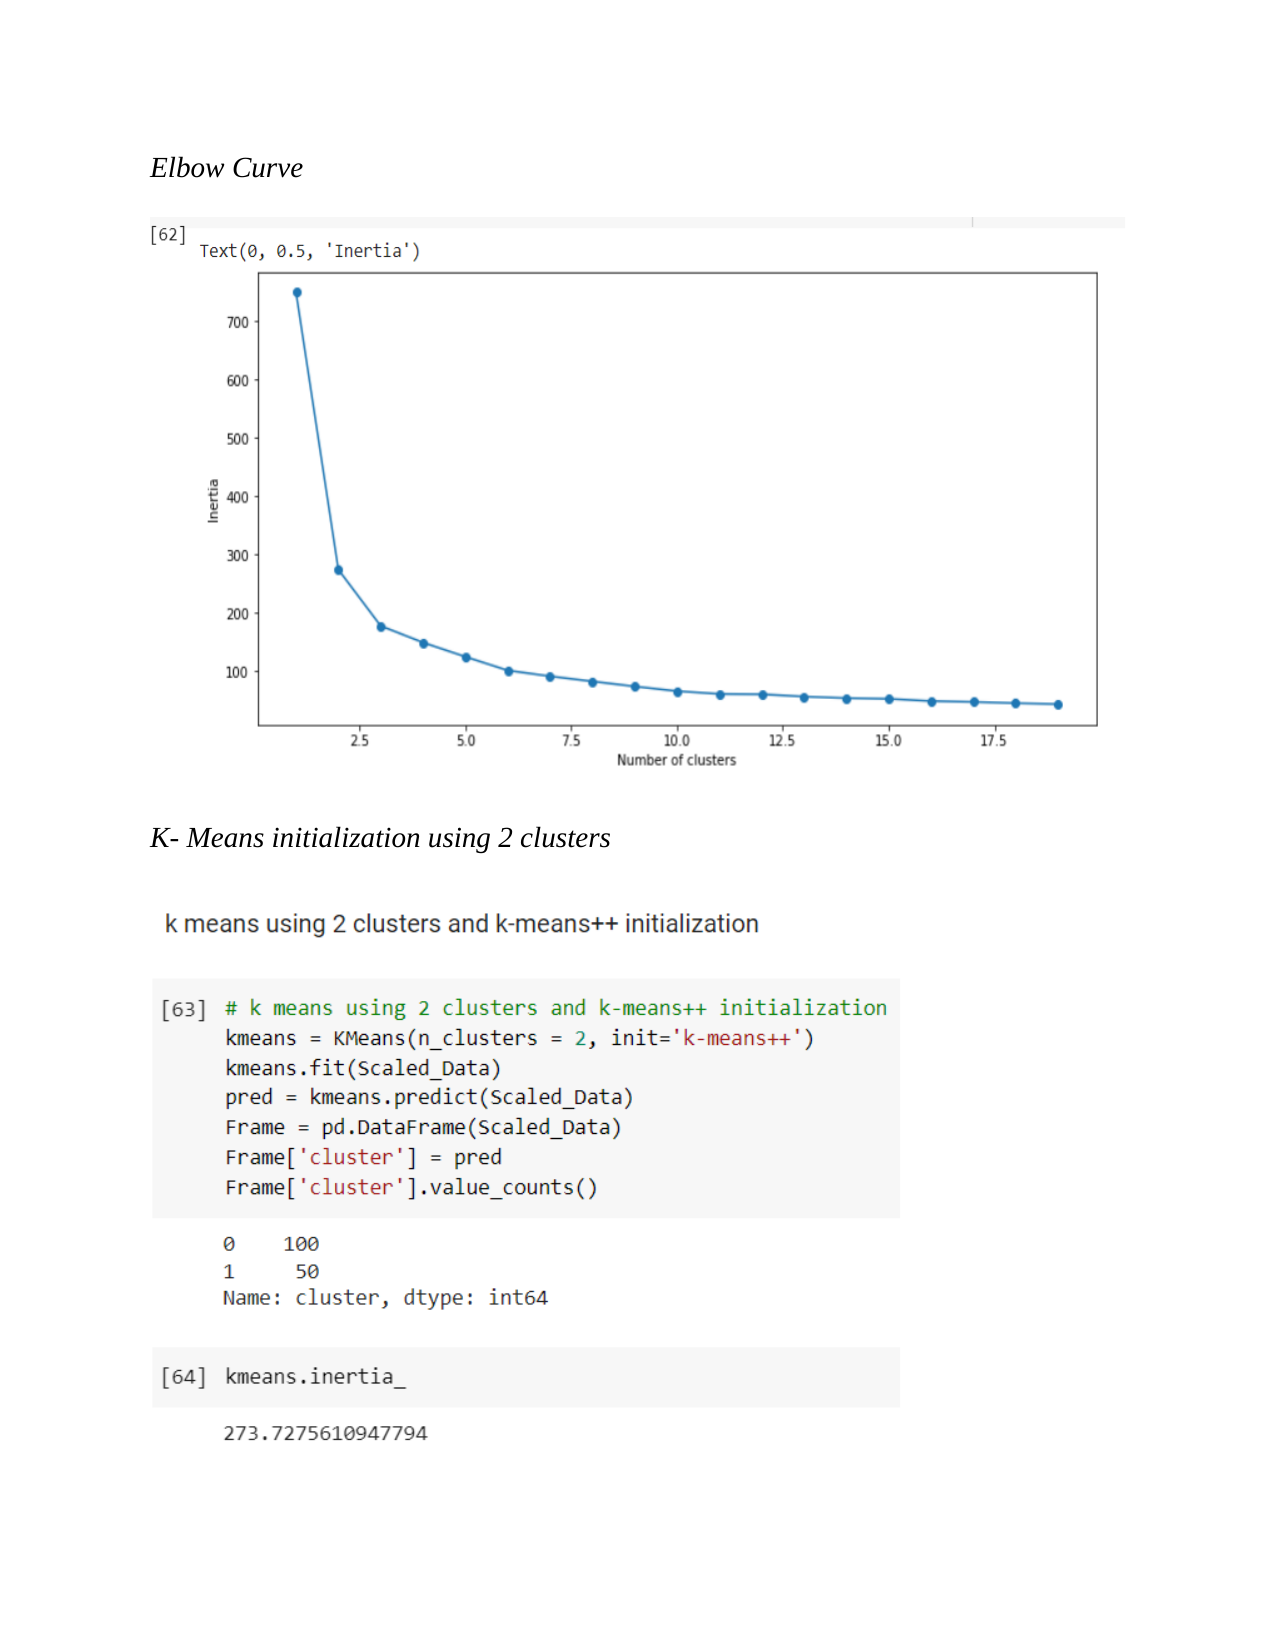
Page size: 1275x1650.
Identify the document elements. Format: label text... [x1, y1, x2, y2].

text K- Means initialization using 2 clusters [150, 820, 1125, 854]
text Elbow Curve [150, 150, 1125, 183]
picture [150, 217, 1125, 790]
picture [150, 887, 901, 1469]
